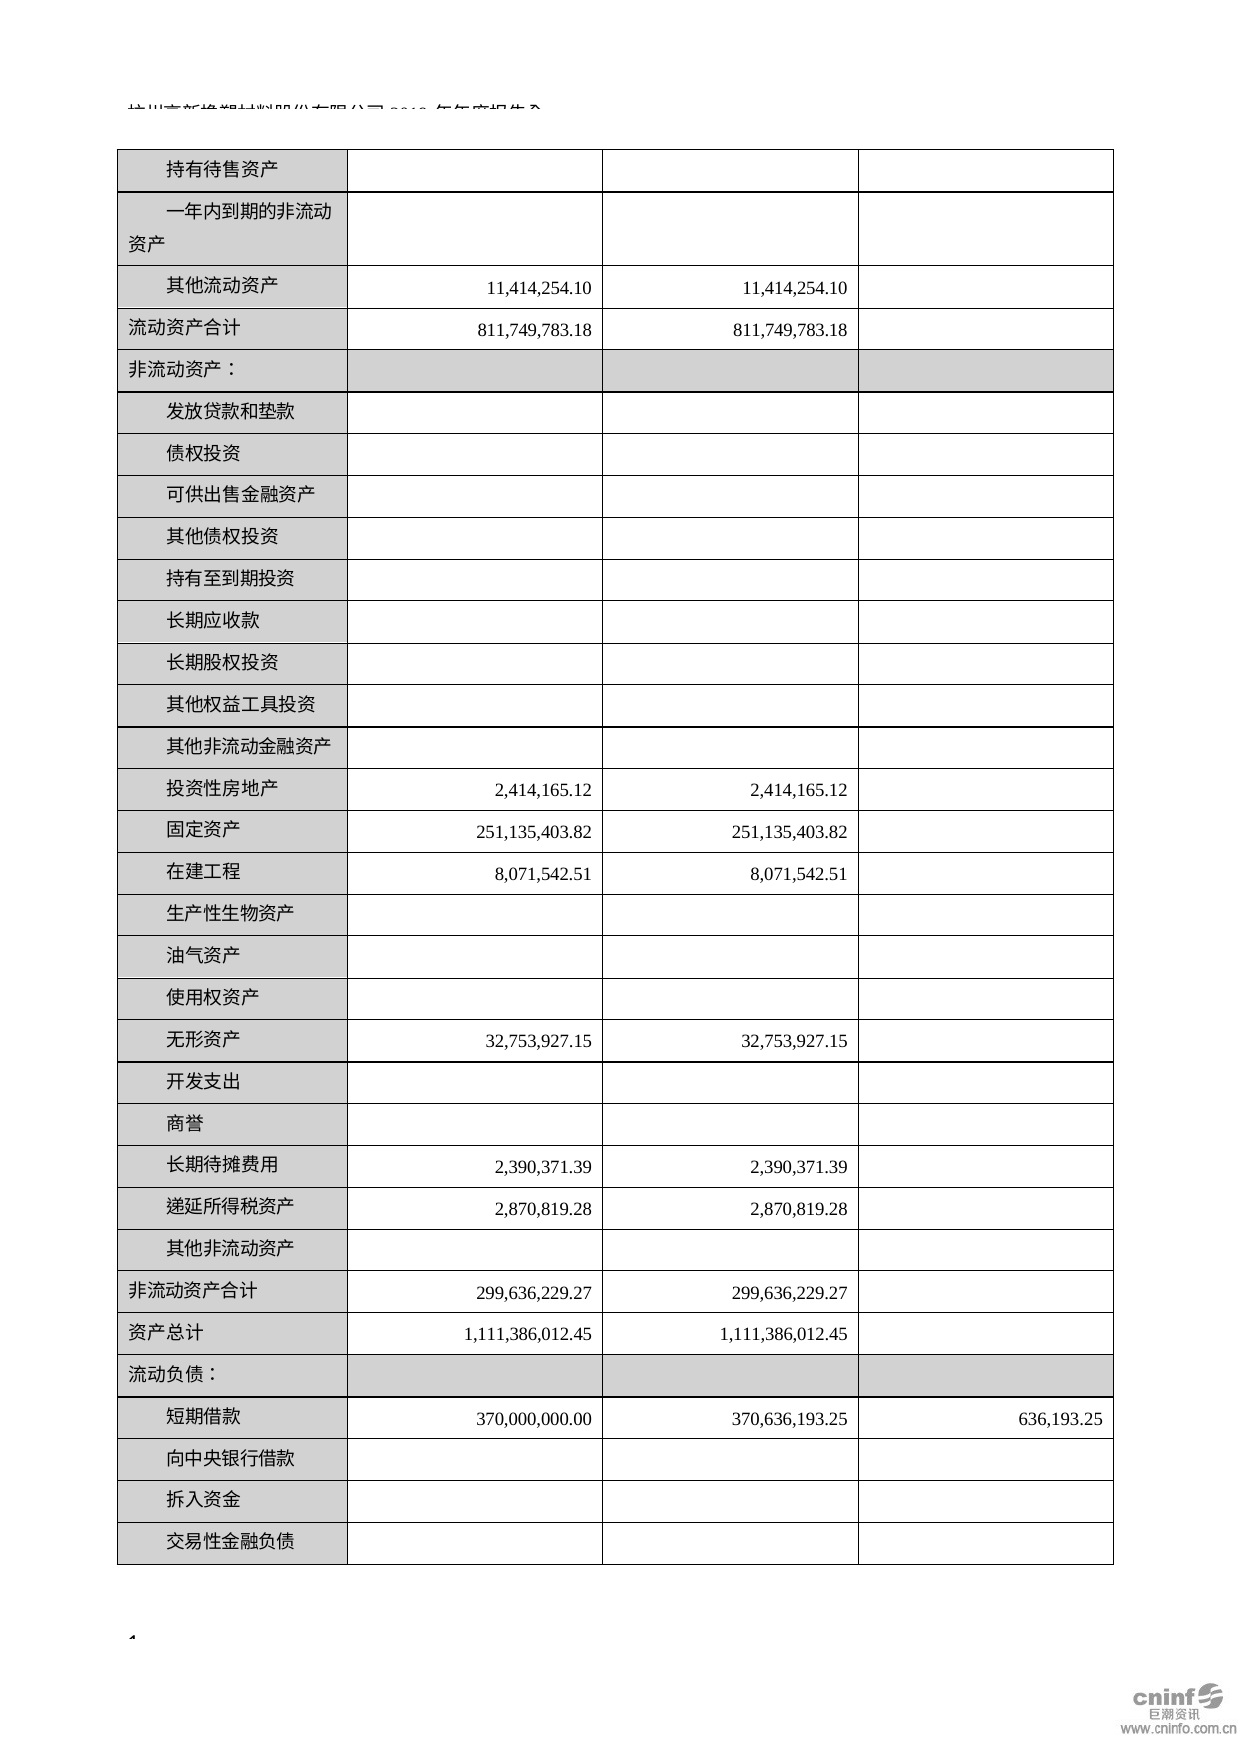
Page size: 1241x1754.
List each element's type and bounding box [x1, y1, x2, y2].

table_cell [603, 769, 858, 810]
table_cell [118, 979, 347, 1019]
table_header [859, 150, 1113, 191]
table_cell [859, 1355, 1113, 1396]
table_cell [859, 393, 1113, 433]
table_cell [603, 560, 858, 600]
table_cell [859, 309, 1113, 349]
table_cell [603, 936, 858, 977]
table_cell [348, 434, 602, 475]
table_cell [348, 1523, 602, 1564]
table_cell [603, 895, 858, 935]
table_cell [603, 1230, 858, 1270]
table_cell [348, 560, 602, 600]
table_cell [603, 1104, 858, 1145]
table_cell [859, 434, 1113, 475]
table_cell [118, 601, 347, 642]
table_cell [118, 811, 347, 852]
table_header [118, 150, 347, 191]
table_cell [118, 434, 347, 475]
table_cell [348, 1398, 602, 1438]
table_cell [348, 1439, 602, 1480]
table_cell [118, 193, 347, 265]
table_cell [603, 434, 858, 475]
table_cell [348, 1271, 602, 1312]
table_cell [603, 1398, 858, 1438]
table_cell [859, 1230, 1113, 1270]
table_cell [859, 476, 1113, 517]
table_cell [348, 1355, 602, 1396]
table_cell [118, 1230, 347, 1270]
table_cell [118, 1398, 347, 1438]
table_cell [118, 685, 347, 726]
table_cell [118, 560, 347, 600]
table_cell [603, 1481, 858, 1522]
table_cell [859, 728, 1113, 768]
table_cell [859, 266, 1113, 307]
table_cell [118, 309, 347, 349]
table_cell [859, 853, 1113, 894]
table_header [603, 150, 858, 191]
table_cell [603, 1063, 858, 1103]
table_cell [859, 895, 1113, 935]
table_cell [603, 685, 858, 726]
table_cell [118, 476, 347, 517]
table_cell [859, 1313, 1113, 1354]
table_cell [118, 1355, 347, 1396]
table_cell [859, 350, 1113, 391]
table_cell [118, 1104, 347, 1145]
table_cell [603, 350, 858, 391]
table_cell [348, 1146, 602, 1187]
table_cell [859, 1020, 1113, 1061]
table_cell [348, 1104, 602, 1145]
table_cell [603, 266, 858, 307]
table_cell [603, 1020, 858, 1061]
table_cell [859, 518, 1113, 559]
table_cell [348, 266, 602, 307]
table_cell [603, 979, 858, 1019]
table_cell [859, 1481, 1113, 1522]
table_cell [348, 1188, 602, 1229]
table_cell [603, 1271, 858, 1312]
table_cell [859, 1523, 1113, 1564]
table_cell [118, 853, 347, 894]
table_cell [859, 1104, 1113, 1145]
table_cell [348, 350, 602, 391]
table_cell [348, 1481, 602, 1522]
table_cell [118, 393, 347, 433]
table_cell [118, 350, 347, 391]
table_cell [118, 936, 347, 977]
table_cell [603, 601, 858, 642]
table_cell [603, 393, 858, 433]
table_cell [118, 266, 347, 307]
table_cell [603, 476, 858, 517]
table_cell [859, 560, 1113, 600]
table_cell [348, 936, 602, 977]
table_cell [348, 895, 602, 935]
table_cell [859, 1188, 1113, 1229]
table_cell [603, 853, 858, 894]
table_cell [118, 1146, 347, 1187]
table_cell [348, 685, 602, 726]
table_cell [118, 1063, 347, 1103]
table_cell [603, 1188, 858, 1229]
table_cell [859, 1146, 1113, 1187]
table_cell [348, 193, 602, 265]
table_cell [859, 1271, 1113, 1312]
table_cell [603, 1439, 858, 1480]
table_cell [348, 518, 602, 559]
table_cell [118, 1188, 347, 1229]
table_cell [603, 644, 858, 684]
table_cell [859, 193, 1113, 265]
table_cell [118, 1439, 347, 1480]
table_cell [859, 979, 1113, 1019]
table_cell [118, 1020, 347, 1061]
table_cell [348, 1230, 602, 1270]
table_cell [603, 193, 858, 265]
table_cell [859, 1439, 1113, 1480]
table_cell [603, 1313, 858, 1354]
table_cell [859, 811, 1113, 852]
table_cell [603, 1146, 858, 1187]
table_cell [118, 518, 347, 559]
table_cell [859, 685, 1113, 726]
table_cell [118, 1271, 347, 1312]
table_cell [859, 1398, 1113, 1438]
picture [1115, 1680, 1240, 1737]
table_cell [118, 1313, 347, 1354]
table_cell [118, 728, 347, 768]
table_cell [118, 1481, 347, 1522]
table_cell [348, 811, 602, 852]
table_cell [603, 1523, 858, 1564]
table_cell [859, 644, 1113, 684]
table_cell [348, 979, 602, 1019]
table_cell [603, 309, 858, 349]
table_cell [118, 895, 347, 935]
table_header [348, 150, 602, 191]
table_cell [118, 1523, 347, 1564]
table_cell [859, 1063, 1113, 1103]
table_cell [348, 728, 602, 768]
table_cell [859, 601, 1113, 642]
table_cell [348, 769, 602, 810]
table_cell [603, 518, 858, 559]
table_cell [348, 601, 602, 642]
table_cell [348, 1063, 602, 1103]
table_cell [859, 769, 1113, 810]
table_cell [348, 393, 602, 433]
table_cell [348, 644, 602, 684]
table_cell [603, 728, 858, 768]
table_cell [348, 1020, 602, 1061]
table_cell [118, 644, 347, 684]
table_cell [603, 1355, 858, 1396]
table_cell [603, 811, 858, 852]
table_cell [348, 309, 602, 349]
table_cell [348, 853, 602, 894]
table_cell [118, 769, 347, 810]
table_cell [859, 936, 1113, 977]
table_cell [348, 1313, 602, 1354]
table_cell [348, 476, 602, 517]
